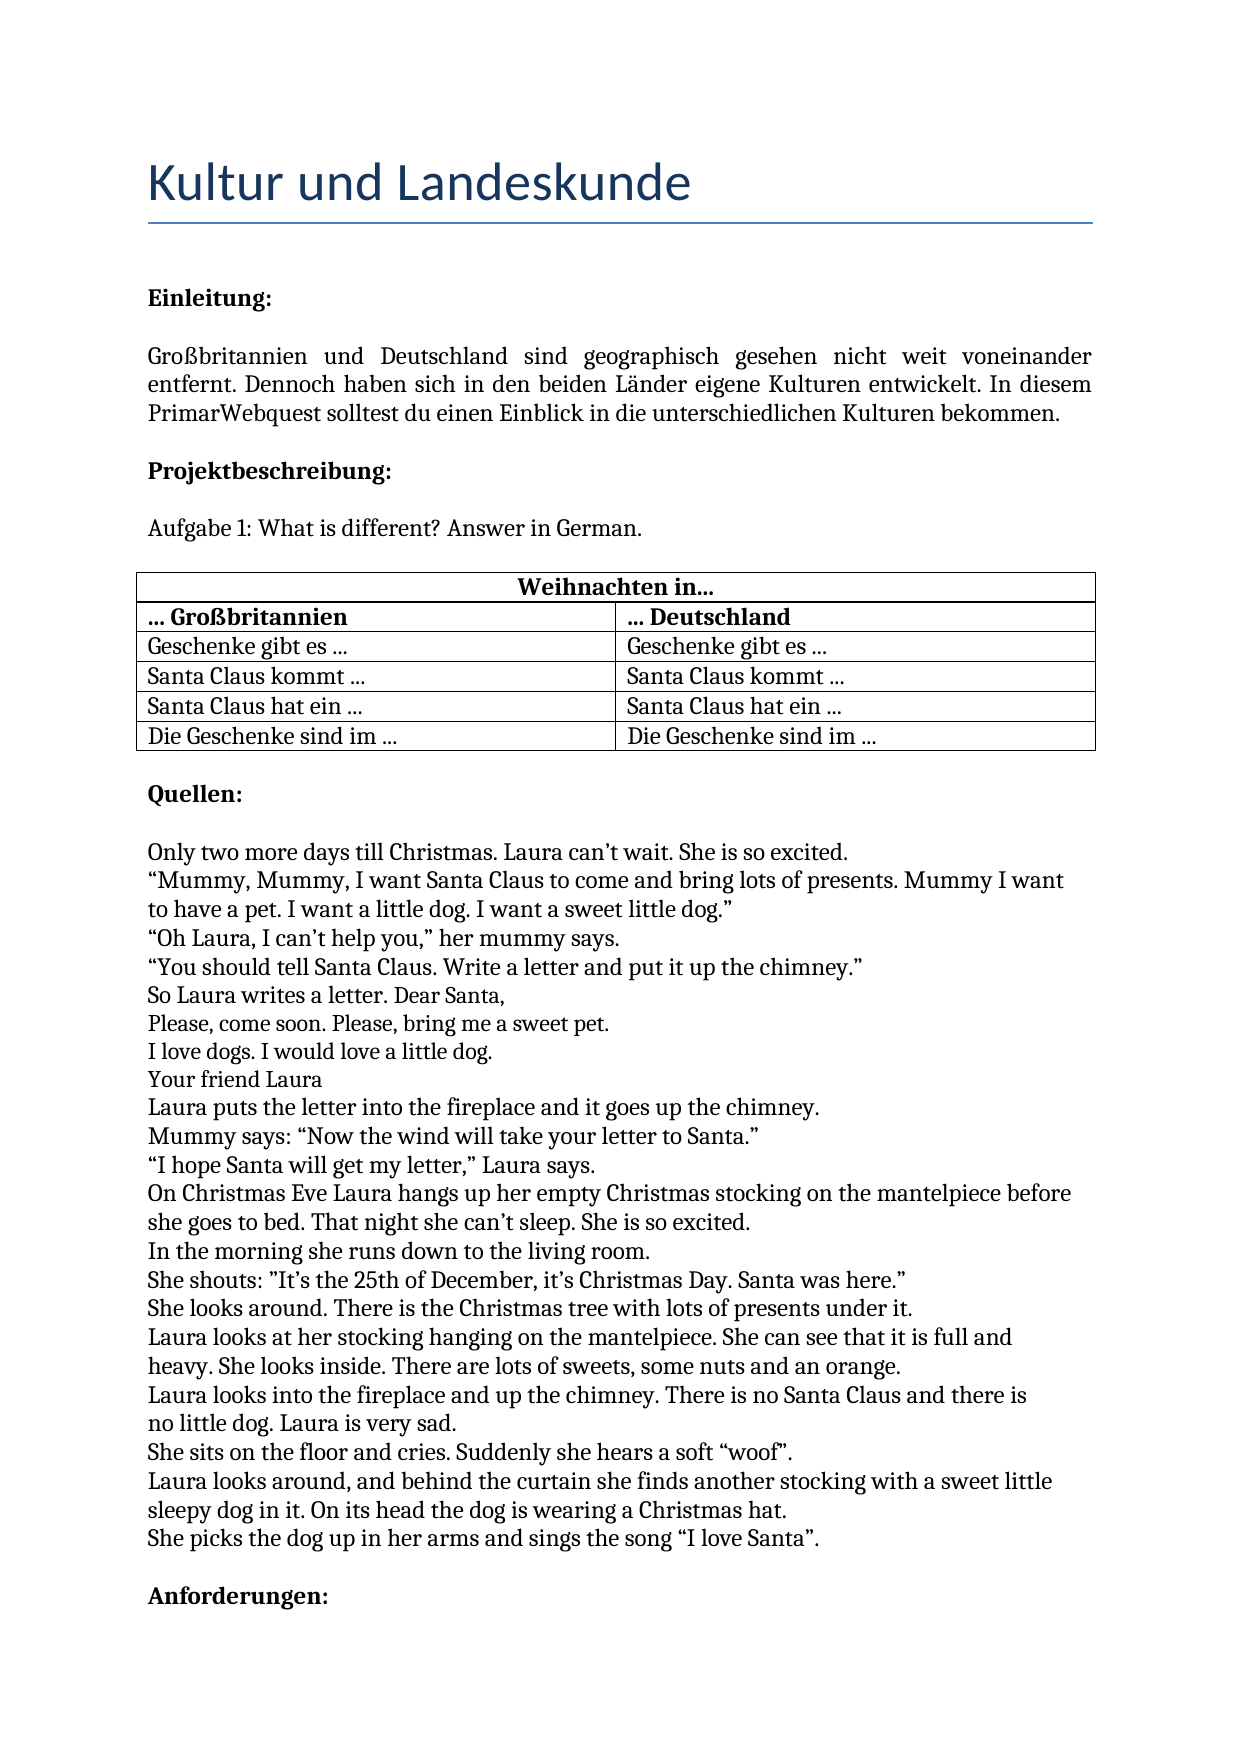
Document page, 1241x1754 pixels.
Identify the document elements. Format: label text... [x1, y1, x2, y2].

text Laura looks at her stocking hanging on the mantelpiece. She can see that it is full and [148, 1323, 1093, 1352]
title Kultur und Landeskunde [148, 148, 1093, 222]
text no little dog. Laura is very sad. [148, 1409, 1093, 1438]
text to have a pet. I want a little dog. I want a sweet little dog.” [148, 895, 1093, 924]
text “I hope Santa will get my letter,” Laura says. [148, 1151, 1093, 1179]
text On Christmas Eve Laura hangs up her empty Christmas stocking on the mantelpiece before [148, 1179, 1093, 1208]
text She shouts: ”It’s the 25th of December, it’s Christmas Day. Santa was here.” [148, 1266, 1093, 1294]
table_cell Santa Claus hat ein ... [137, 692, 615, 721]
text “Oh Laura, I can’t help you,” her mummy says. [148, 924, 1093, 953]
text Your friend Laura [148, 1065, 1093, 1093]
table_cell Santa Claus kommt ... [616, 662, 1095, 691]
table_cell Geschenke gibt es ... [137, 632, 615, 661]
text Laura puts the letter into the fireplace and it goes up the chimney. [148, 1093, 1093, 1122]
text I love dogs. I would love a little dog. [148, 1038, 1093, 1065]
text She looks around. There is the Christmas tree with lots of presents under it. [148, 1294, 1093, 1323]
text “Mummy, Mummy, I want Santa Claus to come and bring lots of presents. Mummy I want [148, 866, 1093, 895]
text She sits on the floor and cries. Suddenly she hears a soft “woof”. [148, 1438, 1093, 1467]
text Laura looks around, and behind the curtain she finds another stocking with a sweet little [148, 1467, 1093, 1496]
text Aufgabe 1: What is different? Answer in German. [148, 514, 1093, 543]
table_header Weihnachten in... [137, 573, 1095, 601]
text sleepy dog in it. On its head the dog is wearing a Christmas hat. [148, 1496, 1093, 1524]
table_cell Die Geschenke sind im ... [137, 722, 615, 750]
table_cell ... Großbritannien [137, 603, 615, 631]
text So Laura writes a letter. Dear Santa, [148, 981, 1093, 1010]
text She picks the dog up in her arms and sings the song “I love Santa”. [148, 1524, 1093, 1553]
text she goes to bed. That night she can’t sleep. She is so excited. [148, 1208, 1093, 1237]
text Anforderungen: [148, 1582, 1093, 1611]
text Please, come soon. Please, bring me a sweet pet. [148, 1010, 1093, 1038]
table_cell Santa Claus hat ein ... [616, 692, 1095, 721]
text Quellen: [148, 780, 1093, 809]
table_cell ... Deutschland [616, 603, 1095, 631]
text Projektbeschreibung: [148, 457, 1093, 485]
table_cell Die Geschenke sind im ... [616, 722, 1095, 750]
text Mummy says: “Now the wind will take your letter to Santa.” [148, 1122, 1093, 1151]
table_cell Santa Claus kommt ... [137, 662, 615, 691]
text Laura looks into the fireplace and up the chimney. There is no Santa Claus and there is [148, 1381, 1093, 1409]
text Only two more days till Christmas. Laura can’t wait. She is so excited. [148, 838, 1093, 866]
text In the morning she runs down to the living room. [148, 1237, 1093, 1266]
table_cell Geschenke gibt es ... [616, 632, 1095, 661]
text Großbritannien und Deutschland sind geographisch gesehen nicht weit voneinander entfernt. Dennoch haben sich in den beiden Länder eigene Kulturen entwickelt. In diesem PrimarWebquest solltest du einen Einblick in die unterschiedlichen Kulturen bekommen. [148, 342, 1093, 428]
text Einleitung: [148, 284, 1093, 313]
text heavy. She looks inside. There are lots of sweets, some nuts and an orange. [148, 1352, 1093, 1381]
text “You should tell Santa Claus. Write a letter and put it up the chimney.” [148, 953, 1093, 981]
